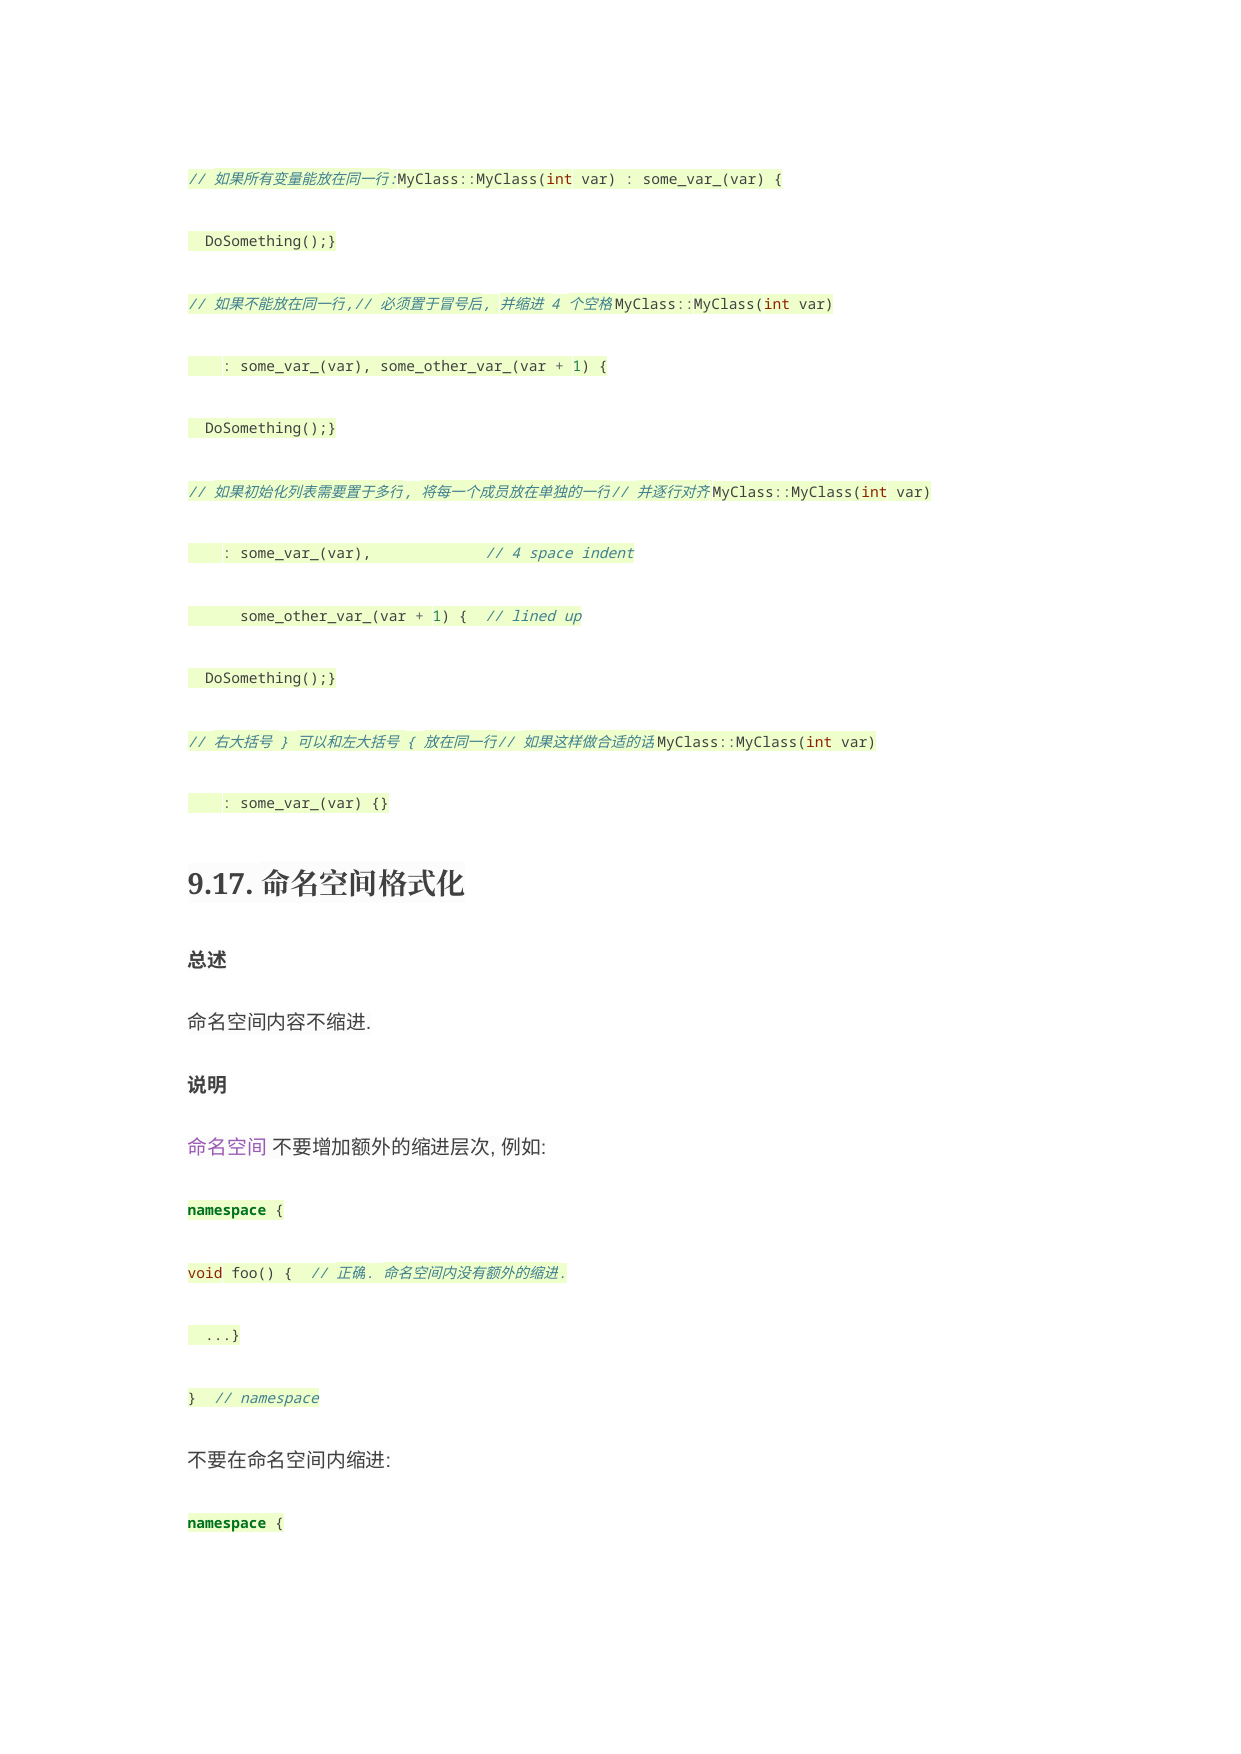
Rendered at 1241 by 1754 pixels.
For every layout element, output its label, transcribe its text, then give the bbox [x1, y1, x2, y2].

text // 如果所有变量能放在同一行:MyClass::MyClass(int var) : some_var_(var) { [187, 162, 1053, 194]
text } // namespace [187, 1381, 1053, 1414]
text ...} [187, 1319, 1053, 1351]
subtitle 9.17. 命名空间格式化 [187, 849, 1053, 914]
text 命名空间 不要增加额外的缩进层次, 例如: [187, 1131, 1053, 1164]
text : some_var_(var), // 4 space indent [187, 537, 1053, 569]
text DoSomething();} [187, 224, 1053, 257]
text some_other_var_(var + 1) { // lined up [187, 599, 1053, 632]
text void foo() { // 正确. 命名空间内没有额外的缩进. [187, 1256, 1053, 1289]
text // 如果初始化列表需要置于多行, 将每一个成员放在单独的一行// 并逐行对齐MyClass::MyClass(int var) [187, 474, 1053, 507]
text : some_var_(var), some_other_var_(var + 1) { [187, 349, 1053, 382]
text namespace { [187, 1194, 1053, 1226]
text DoSomething();} [187, 412, 1053, 444]
text 总述 [187, 944, 1053, 976]
text 命名空间内容不缩进. [187, 1006, 1053, 1039]
text DoSomething();} [187, 662, 1053, 694]
text 不要在命名空间内缩进: [187, 1444, 1053, 1476]
text 说明 [187, 1069, 1053, 1101]
text // 如果不能放在同一行,// 必须置于冒号后, 并缩进 4 个空格MyClass::MyClass(int var) [187, 287, 1053, 319]
text namespace { [187, 1506, 1053, 1539]
text // 右大括号 } 可以和左大括号 { 放在同一行// 如果这样做合适的话MyClass::MyClass(int var) [187, 724, 1053, 757]
text : some_var_(var) {} [187, 787, 1053, 819]
